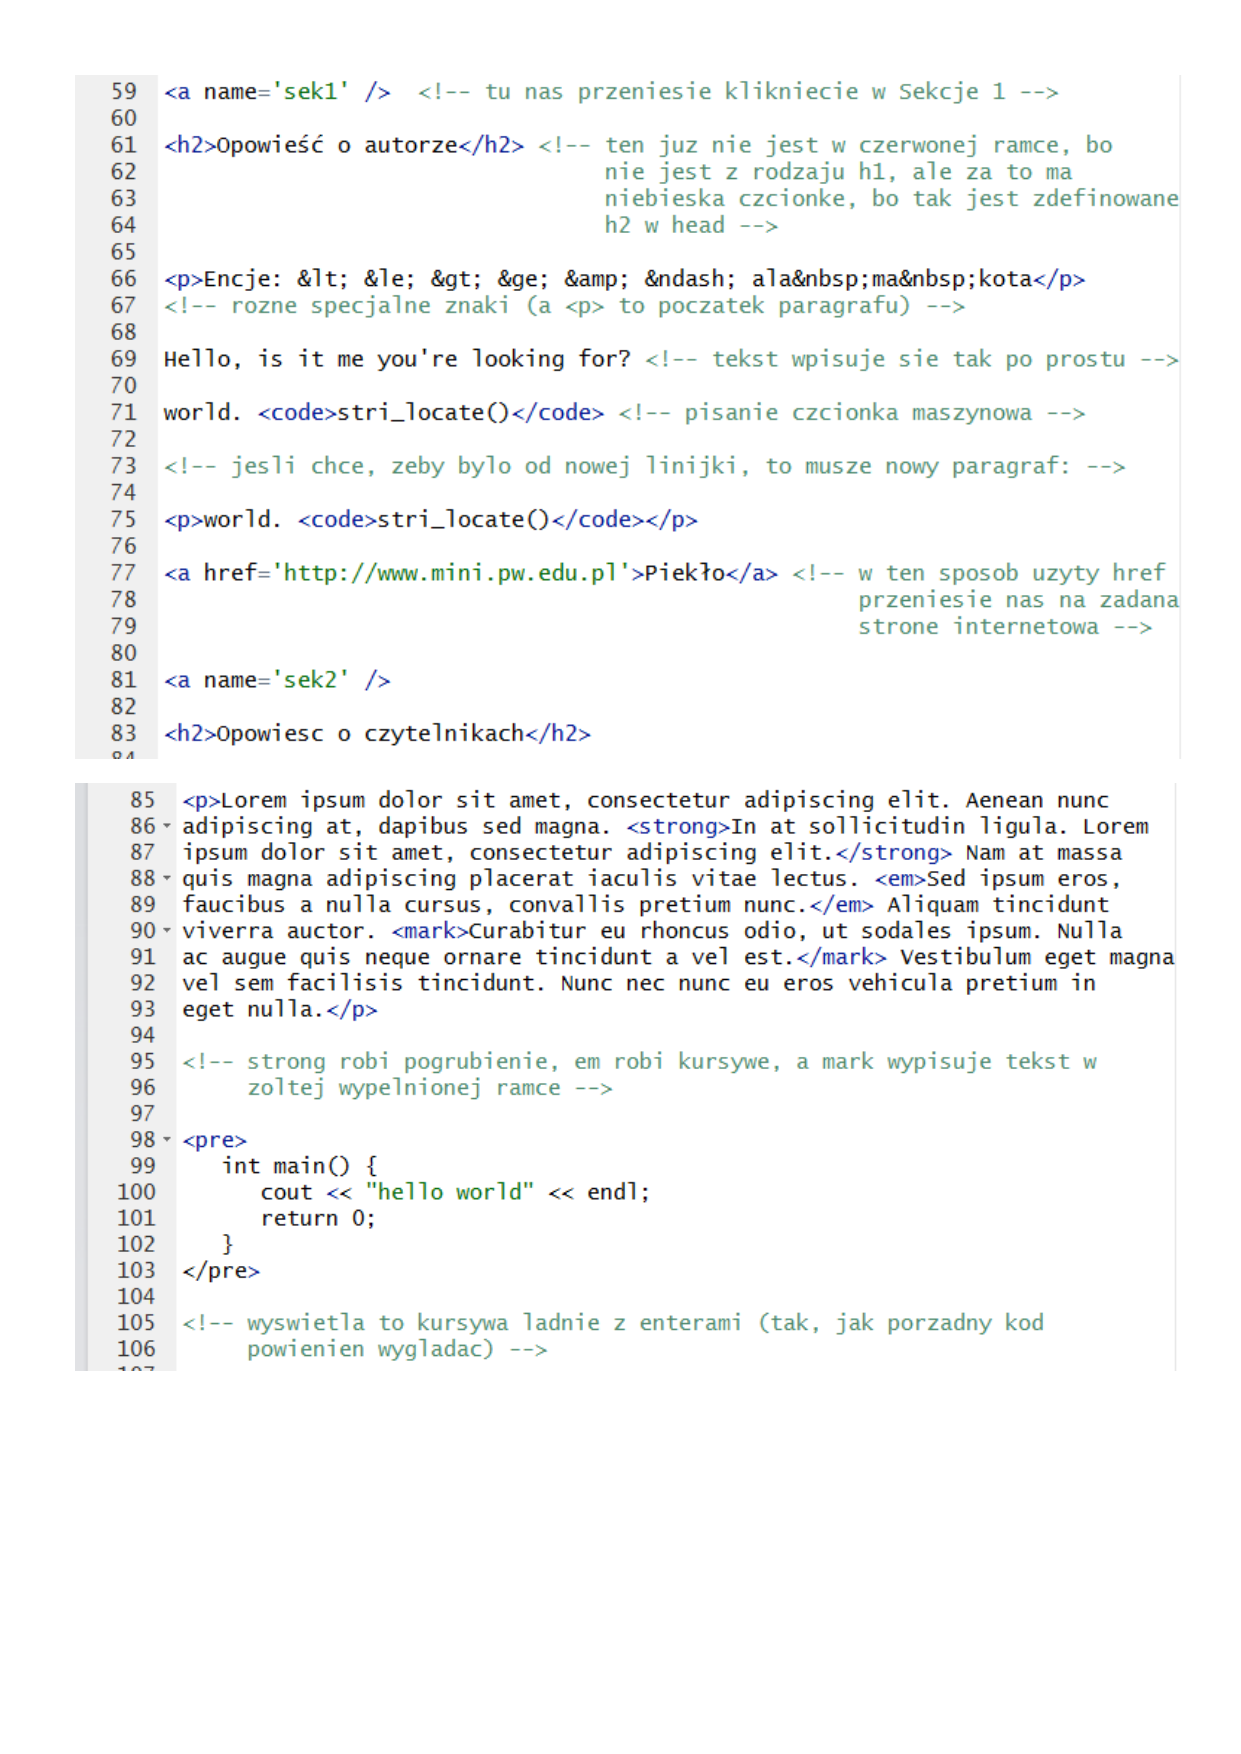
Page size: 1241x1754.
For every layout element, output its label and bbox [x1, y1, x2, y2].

picture [75, 75, 1196, 759]
picture [75, 783, 1191, 1371]
